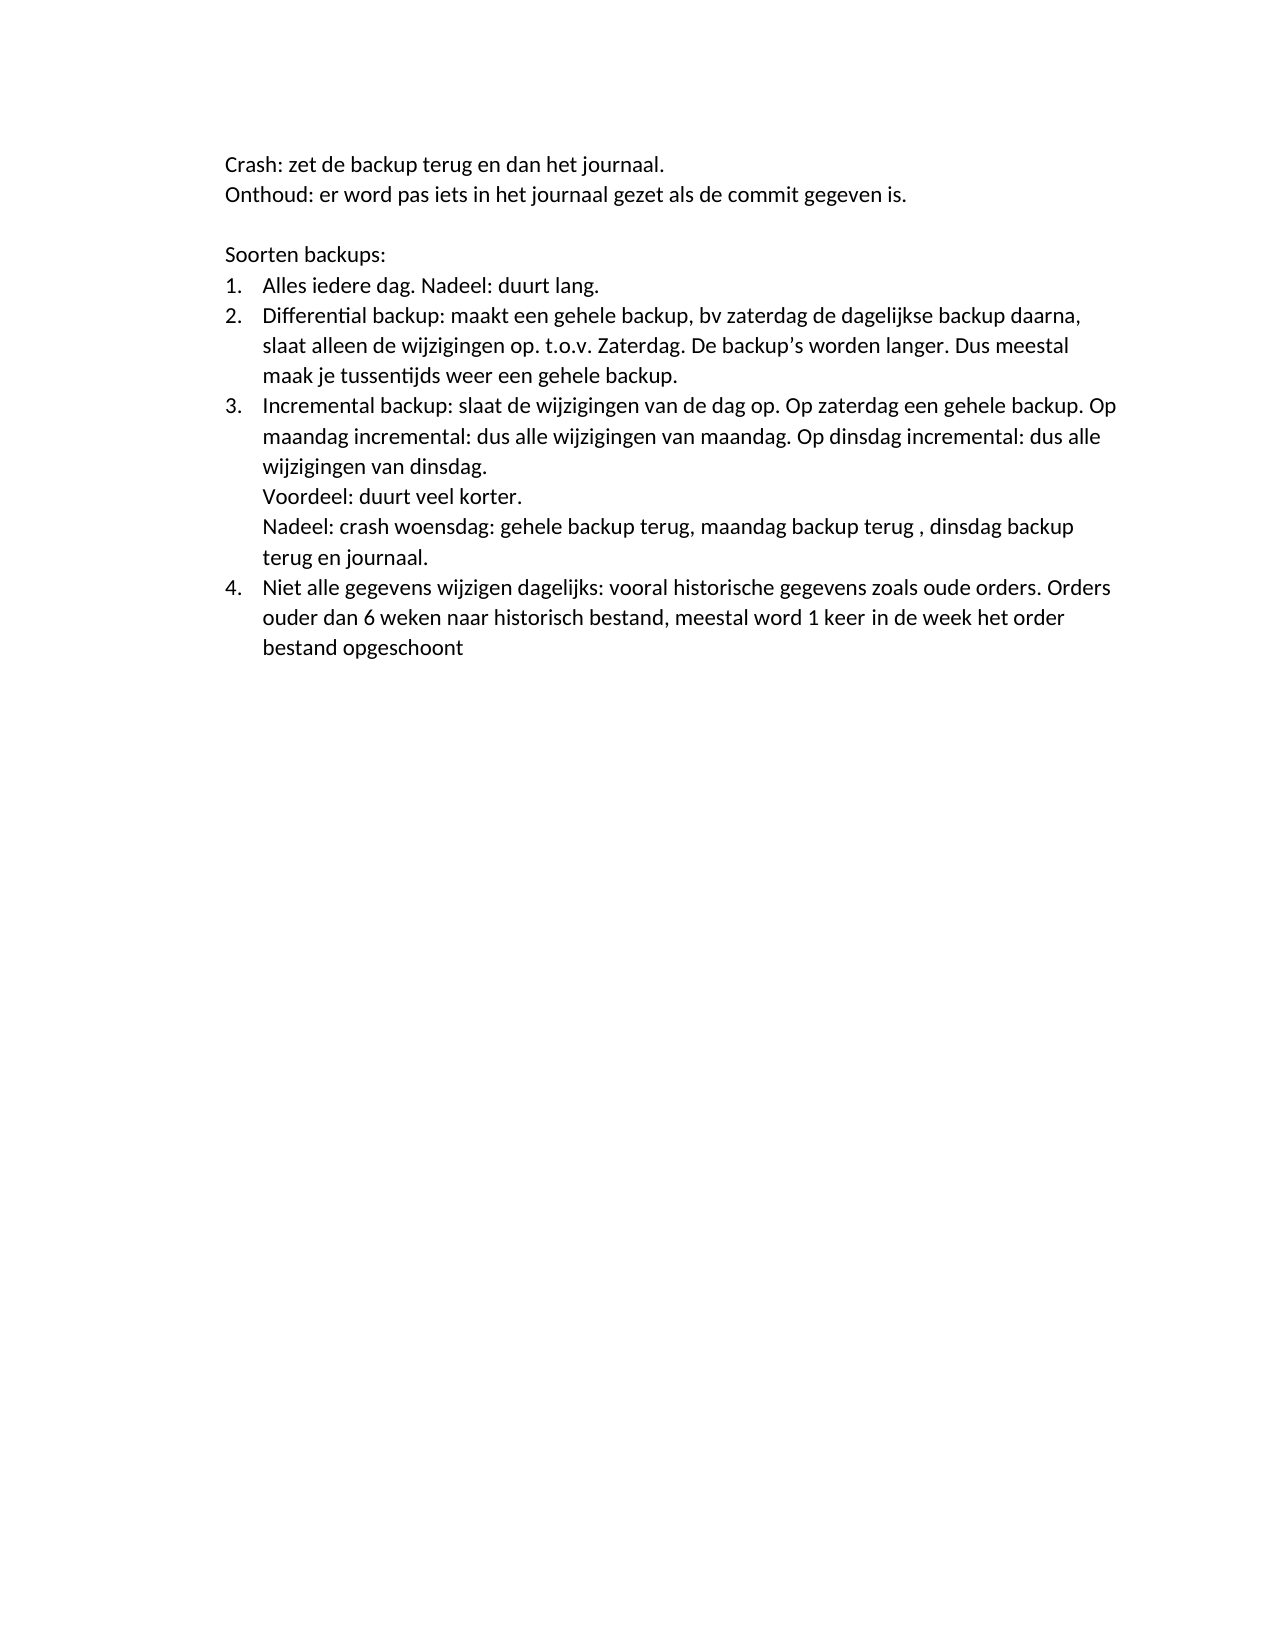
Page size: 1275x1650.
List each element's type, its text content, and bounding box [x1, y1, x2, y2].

list Soorten backups: [225, 241, 1125, 269]
list Niet alle gegevens wijzigen dagelijks: vooral historische gegevens zoals oude orders. Orders ouder dan 6 weken naar historisch bestand, meestal word 1 keer in de week het order bestand opgeschoont [225, 573, 1125, 661]
list Alles iedere dag. Nadeel: duurt lang. [225, 271, 1125, 299]
list Crash: zet de backup terug en dan het journaal. [225, 150, 1125, 178]
list Differential backup: maakt een gehele backup, bv zaterdag de dagelijkse backup daarna, slaat alleen de wijzigingen op. t.o.v. Zaterdag. De backup’s worden langer. Dus meestal maak je tussentijds weer een gehele backup. [225, 301, 1125, 389]
list Incremental backup: slaat de wijzigingen van de dag op. Op zaterdag een gehele backup. Op maandag incremental: dus alle wijzigingen van maandag. Op dinsdag incremental: dus alle wijzigingen van dinsdag. [225, 392, 1125, 480]
list Voordeel: duurt veel korter. [262, 482, 1125, 510]
list Onthoud: er word pas iets in het journaal gezet als de commit gegeven is. [225, 180, 1125, 208]
list Nadeel: crash woensdag: gehele backup terug, maandag backup terug , dinsdag backup terug en journaal. [262, 512, 1125, 571]
